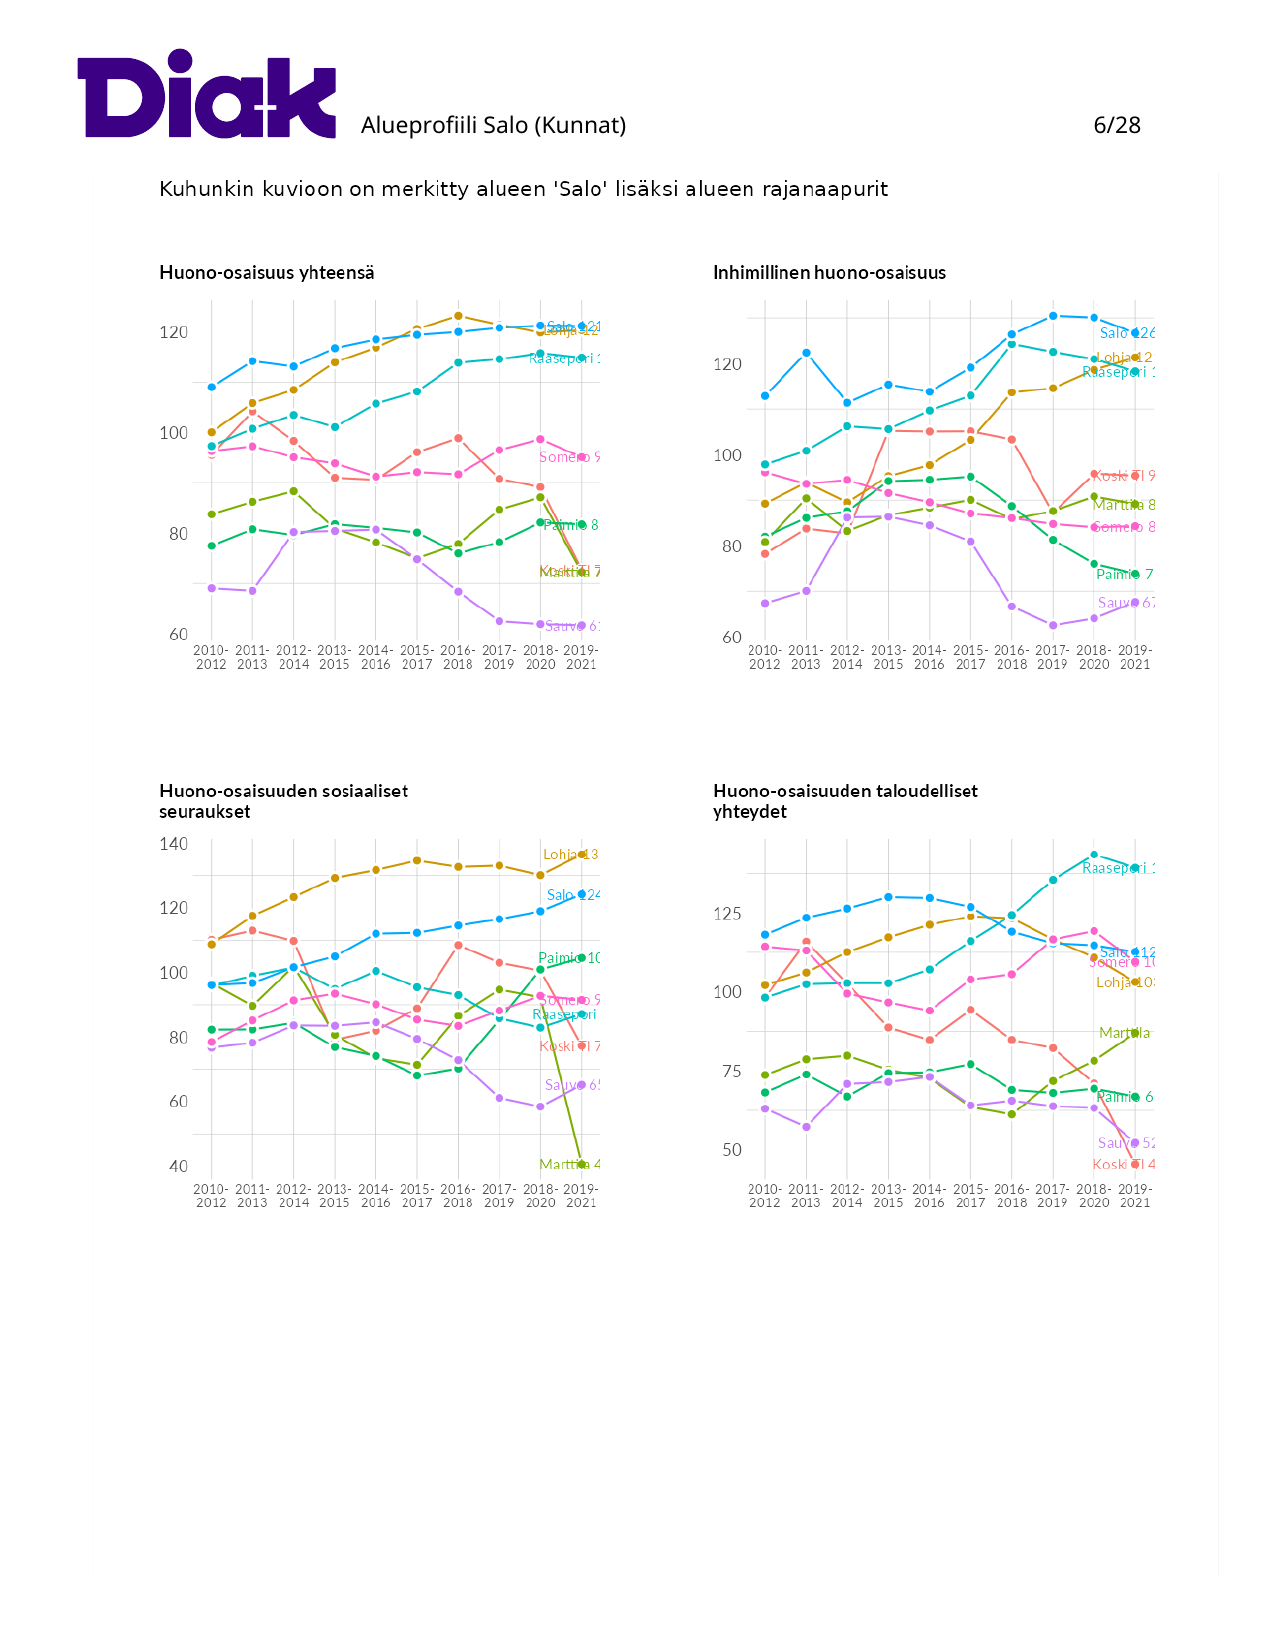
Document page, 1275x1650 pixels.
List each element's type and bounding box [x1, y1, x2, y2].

picture [93, 172, 1219, 1576]
